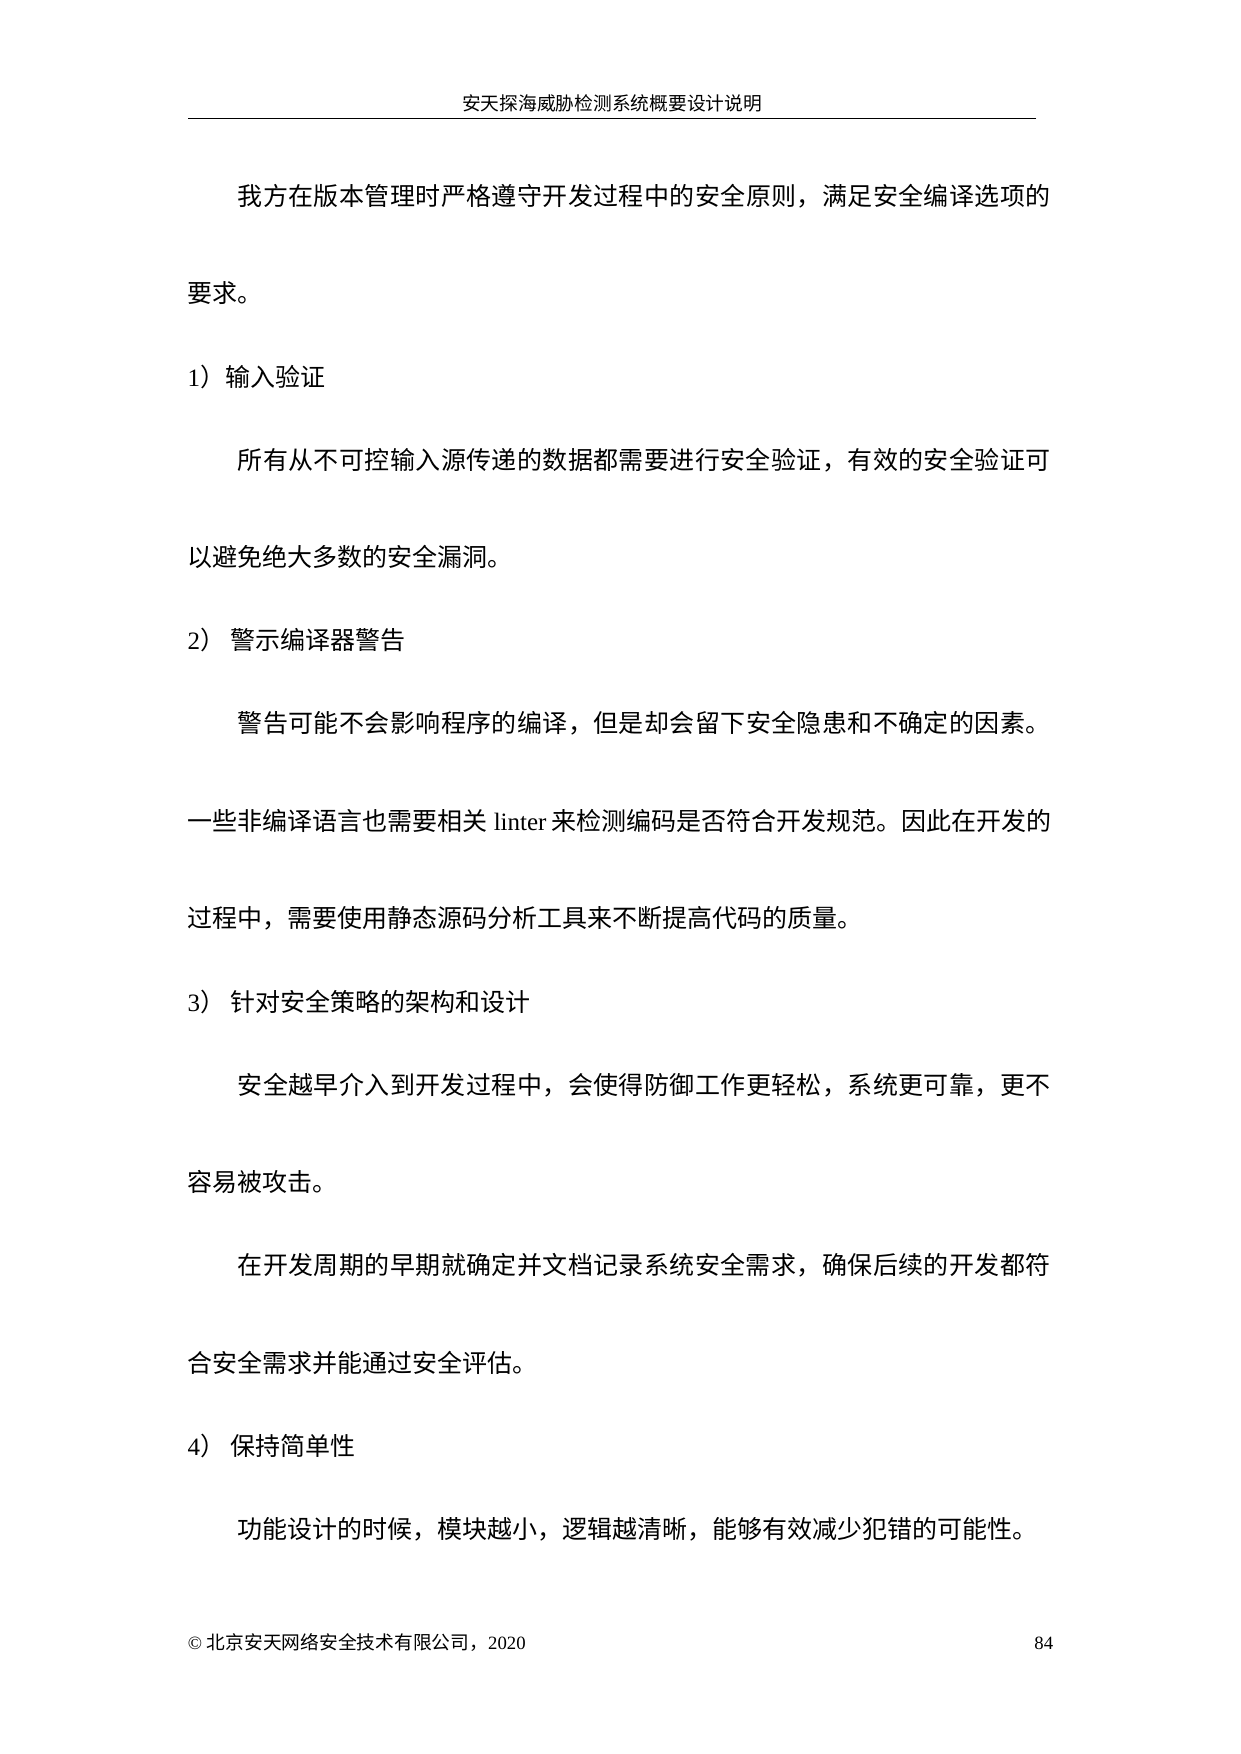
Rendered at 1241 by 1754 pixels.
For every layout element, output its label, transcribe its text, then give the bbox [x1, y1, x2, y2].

text 所有从不可控输入源传递的数据都需要进行安全验证，有效的安全验证可以避免绝大多数的安全漏洞。 [187, 426, 1053, 588]
text 3） 针对安全策略的架构和设计 [187, 968, 1053, 1033]
text 1）输入验证 [187, 343, 1053, 408]
text 功能设计的时候，模块越小，逻辑越清晰，能够有效减少犯错的可能性。 [187, 1495, 1053, 1560]
text 2） 警示编译器警告 [187, 606, 1053, 671]
text 警告可能不会影响程序的编译，但是却会留下安全隐患和不确定的因素。一些非编译语言也需要相关linter来检测编码是否符合开发规范。因此在开发的过程中，需要使用静态源码分析工具来不断提高代码的质量。 [187, 689, 1053, 949]
text 4） 保持简单性 [187, 1412, 1053, 1477]
text 安全越早介入到开发过程中，会使得防御工作更轻松，系统更可靠，更不容易被攻击。 [187, 1051, 1053, 1213]
text 在开发周期的早期就确定并文档记录系统安全需求，确保后续的开发都符合安全需求并能通过安全评估。 [187, 1231, 1053, 1394]
text 我方在版本管理时严格遵守开发过程中的安全原则，满足安全编译选项的要求。 [187, 162, 1053, 324]
